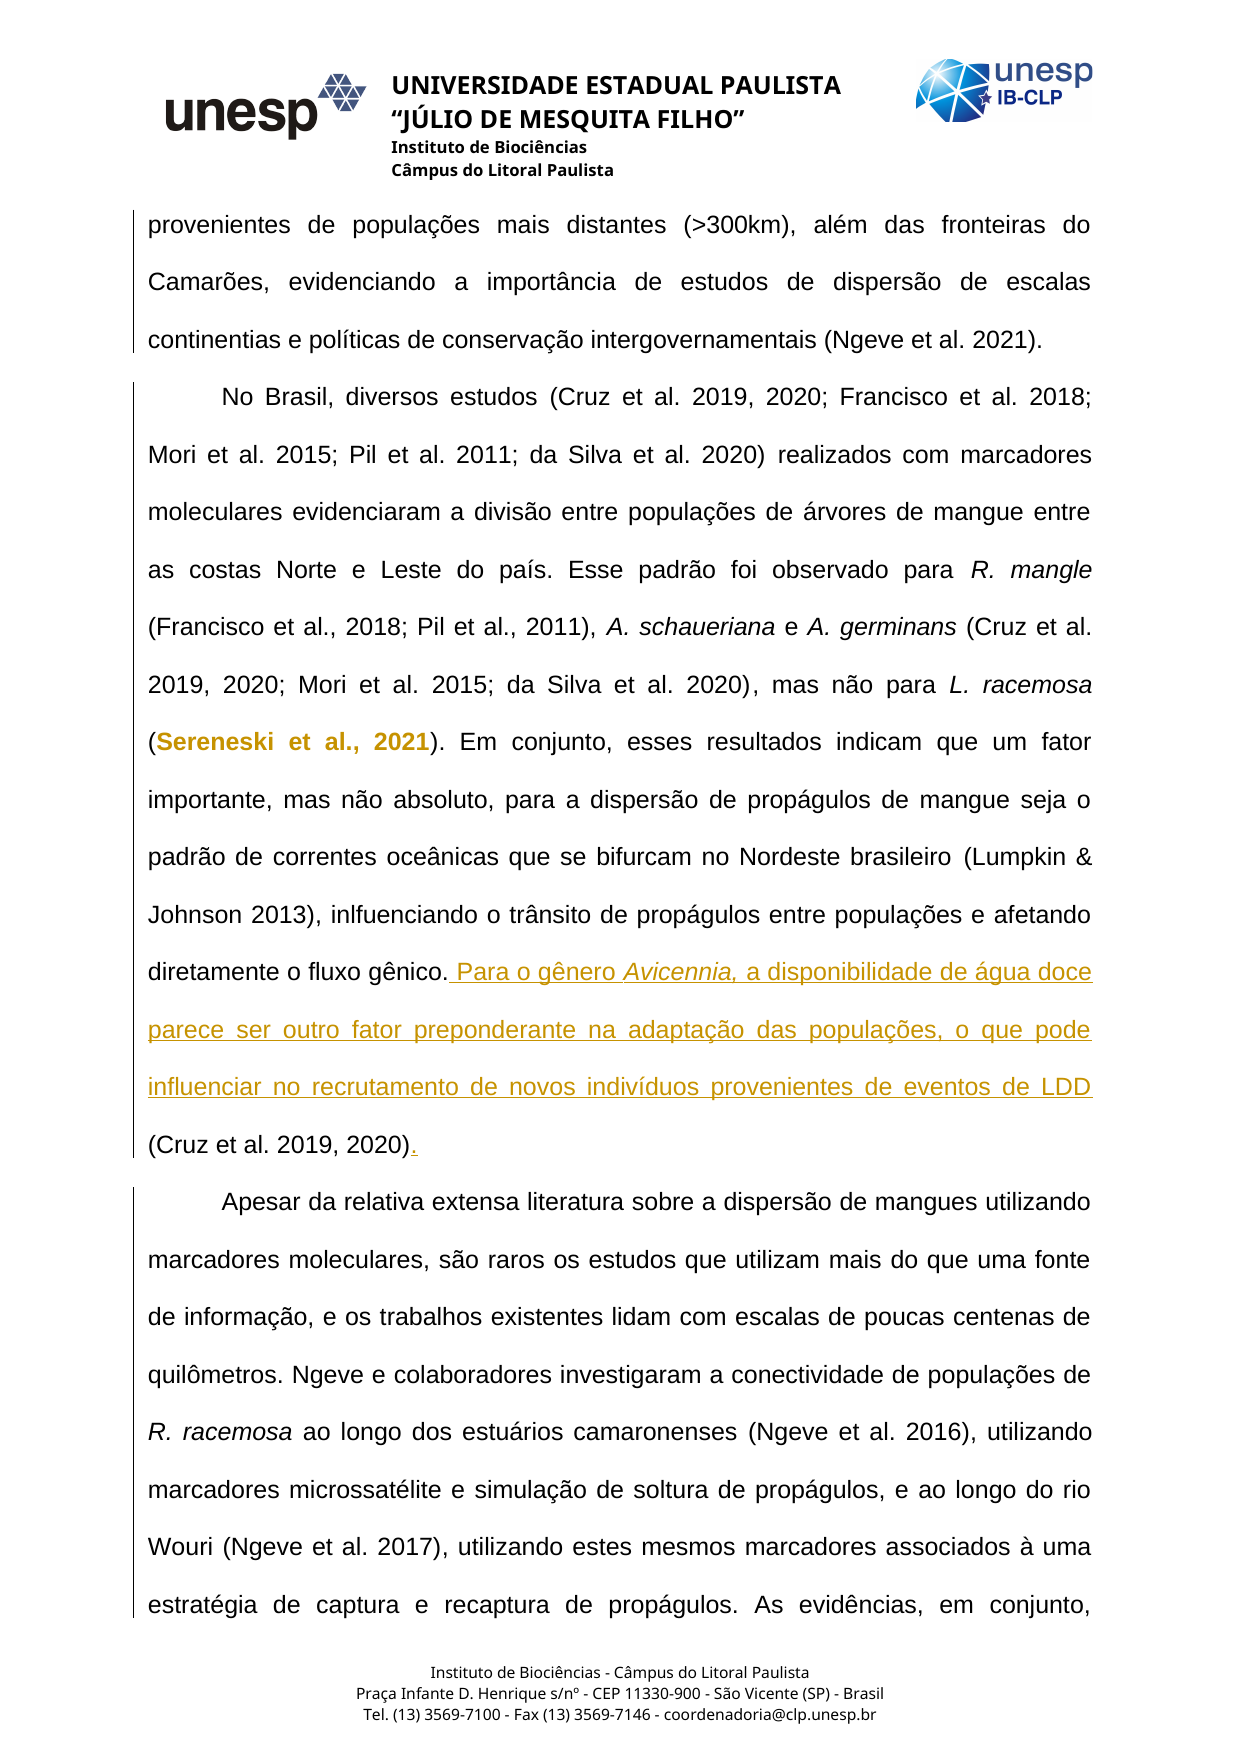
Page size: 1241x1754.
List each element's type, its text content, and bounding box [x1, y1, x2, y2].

picture [161, 73, 368, 140]
text No Brasil, diversos estudos (Cruz et al. 2019, 2020; Francisco et al. 2018; Mori et al. 2015; Pil et al. 2011; da Silva et al. 2020) realizados com marcadores moleculares evidenciaram a divisão entre populações de árvores de mangue entre as costas Norte e Leste do país. Esse padrão foi observado para R. mangle (Francisco et al., 2018; Pil et al., 2011), A. schaueriana e A. germinans (Cruz et al. 2019, 2020; Mori et al. 2015; da Silva et al. 2020), mas não para L. racemosa (Sereneski et al., 2021). Em conjunto, esses resultados indicam que um fator importante, mas não absoluto, para a dispersão de propágulos de mangue seja o padrão de correntes oceânicas que se bifurcam no Nordeste brasileiro (Lumpkin & Johnson 2013), inlfuenciando o trânsito de propágulos entre populações e afetando diretamente o fluxo gênico.(Cruz et al. 2019, 2020) [148, 1041, 1092, 1097]
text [148, 210, 1092, 353]
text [148, 1187, 1092, 1618]
picture [916, 59, 1093, 122]
text No Brasil, diversos estudos (Cruz et al. 2019, 2020; Francisco et al. 2018; Mori et al. 2015; Pil et al. 2011; da Silva et al. 2020) realizados com marcadores moleculares evidenciaram a divisão entre populações de árvores de mangue entre as costas Norte e Leste do país. Esse padrão foi observado para R. mangle (Francisco et al., 2018; Pil et al., 2011), A. schaueriana e A. germinans (Cruz et al. 2019, 2020; Mori et al. 2015; da Silva et al. 2020), mas não para L. racemosa (Sereneski et al., 2021). Em conjunto, esses resultados indicam que um fator importante, mas não absoluto, para a dispersão de propágulos de mangue seja o padrão de correntes oceânicas que se bifurcam no Nordeste brasileiro (Lumpkin & Johnson 2013), inlfuenciando o trânsito de propágulos entre populações e afetando diretamente o fluxo gênico.(Cruz et al. 2019, 2020) [148, 382, 1092, 1040]
text No Brasil, diversos estudos (Cruz et al. 2019, 2020; Francisco et al. 2018; Mori et al. 2015; Pil et al. 2011; da Silva et al. 2020) realizados com marcadores moleculares evidenciaram a divisão entre populações de árvores de mangue entre as costas Norte e Leste do país. Esse padrão foi observado para R. mangle (Francisco et al., 2018; Pil et al., 2011), A. schaueriana e A. germinans (Cruz et al. 2019, 2020; Mori et al. 2015; da Silva et al. 2020), mas não para L. racemosa (Sereneski et al., 2021). Em conjunto, esses resultados indicam que um fator importante, mas não absoluto, para a dispersão de propágulos de mangue seja o padrão de correntes oceânicas que se bifurcam no Nordeste brasileiro (Lumpkin & Johnson 2013), inlfuenciando o trânsito de propágulos entre populações e afetando diretamente o fluxo gênico.(Cruz et al. 2019, 2020) [148, 1098, 1092, 1158]
